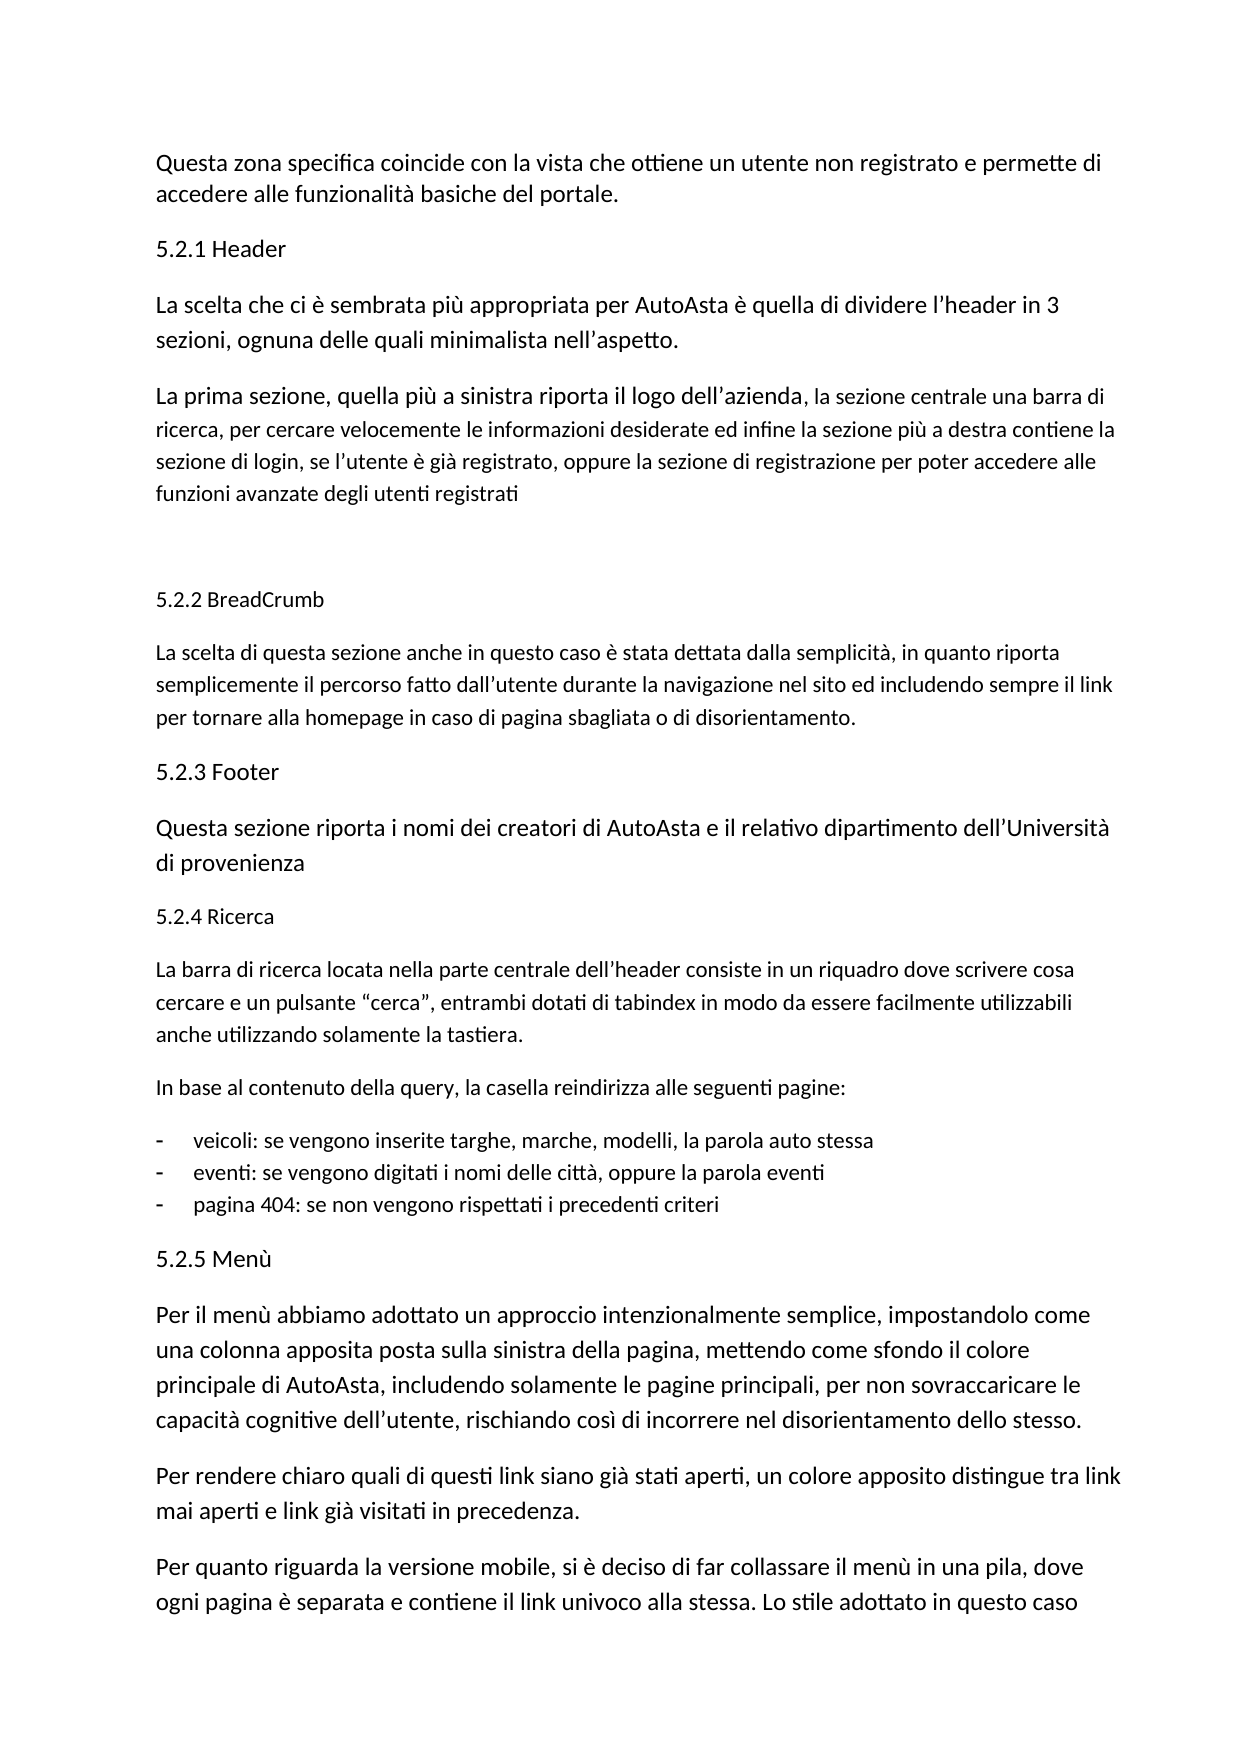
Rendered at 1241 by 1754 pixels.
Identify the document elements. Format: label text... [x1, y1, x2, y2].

list pagina 404: se non vengono rispettati i precedenti criteri [156, 1190, 1122, 1218]
text La barra di ricerca locata nella parte centrale dell’header consiste in un riquadro dove scrivere cosa cercare e un pulsante “cerca”, entrambi dotati di tabindex in modo da essere facilmente utilizzabili anche utilizzando solamente la tastiera. [156, 956, 1122, 1048]
text Questa sezione riporta i nomi dei creatori di AutoAsta e il relativo dipartimento dell’Università di provenienza [156, 812, 1122, 877]
text Per rendere chiaro quali di questi link siano già stati aperti, un colore apposito distingue tra link mai aperti e link già visitati in precedenza. [156, 1460, 1122, 1526]
text Per il menù abbiamo adottato un approccio intenzionalmente semplice, impostandolo come una colonna apposita posta sulla sinistra della pagina, mettendo come sfondo il colore principale di AutoAsta, includendo solamente le pagine principali, per non sovraccaricare le capacità cognitive dell’utente, rischiando così di incorrere nel disorientamento dello stesso. [156, 1299, 1122, 1435]
text La prima sezione, quella più a sinistra riporta il logo dell’azienda, la sezione centrale una barra di ricerca, per cercare velocemente le informazioni desiderate ed infine la sezione più a destra contiene la sezione di login, se l’utente è già registrato, oppure la sezione di registrazione per poter accedere alle funzioni avanzate degli utenti registrati [156, 380, 1122, 507]
text 5.2.1 Header [156, 234, 1122, 264]
text Questa zona specifica coincide con la vista che ottiene un utente non registrato e permette di accedere alle funzionalità basiche del portale. [156, 148, 1122, 209]
list eventi: se vengono digitati i nomi delle città, oppure la parola eventi [156, 1158, 1122, 1186]
text 5.2.2 BreadCrumb [156, 585, 1122, 613]
text 5.2.5 Menù [156, 1243, 1122, 1274]
text La scelta di questa sezione anche in questo caso è stata dettata dalla semplicità, in quanto riporta semplicemente il percorso fatto dall’utente durante la navigazione nel sito ed includendo sempre il link per tornare alla homepage in caso di pagina sbagliata o di disorientamento. [156, 638, 1122, 731]
list veicoli: se vengono inserite targhe, marche, modelli, la parola auto stessa [156, 1126, 1122, 1154]
text In base al contenuto della query, la casella reindirizza alle seguenti pagine: [156, 1073, 1122, 1101]
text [156, 1551, 1122, 1616]
text La scelta che ci è sembrata più appropriata per AutoAsta è quella di dividere l’header in 3 sezioni, ognuna delle quali minimalista nell’aspetto. [156, 289, 1122, 355]
text 5.2.4 Ricerca [156, 902, 1122, 931]
text 5.2.3 Footer [156, 756, 1122, 786]
